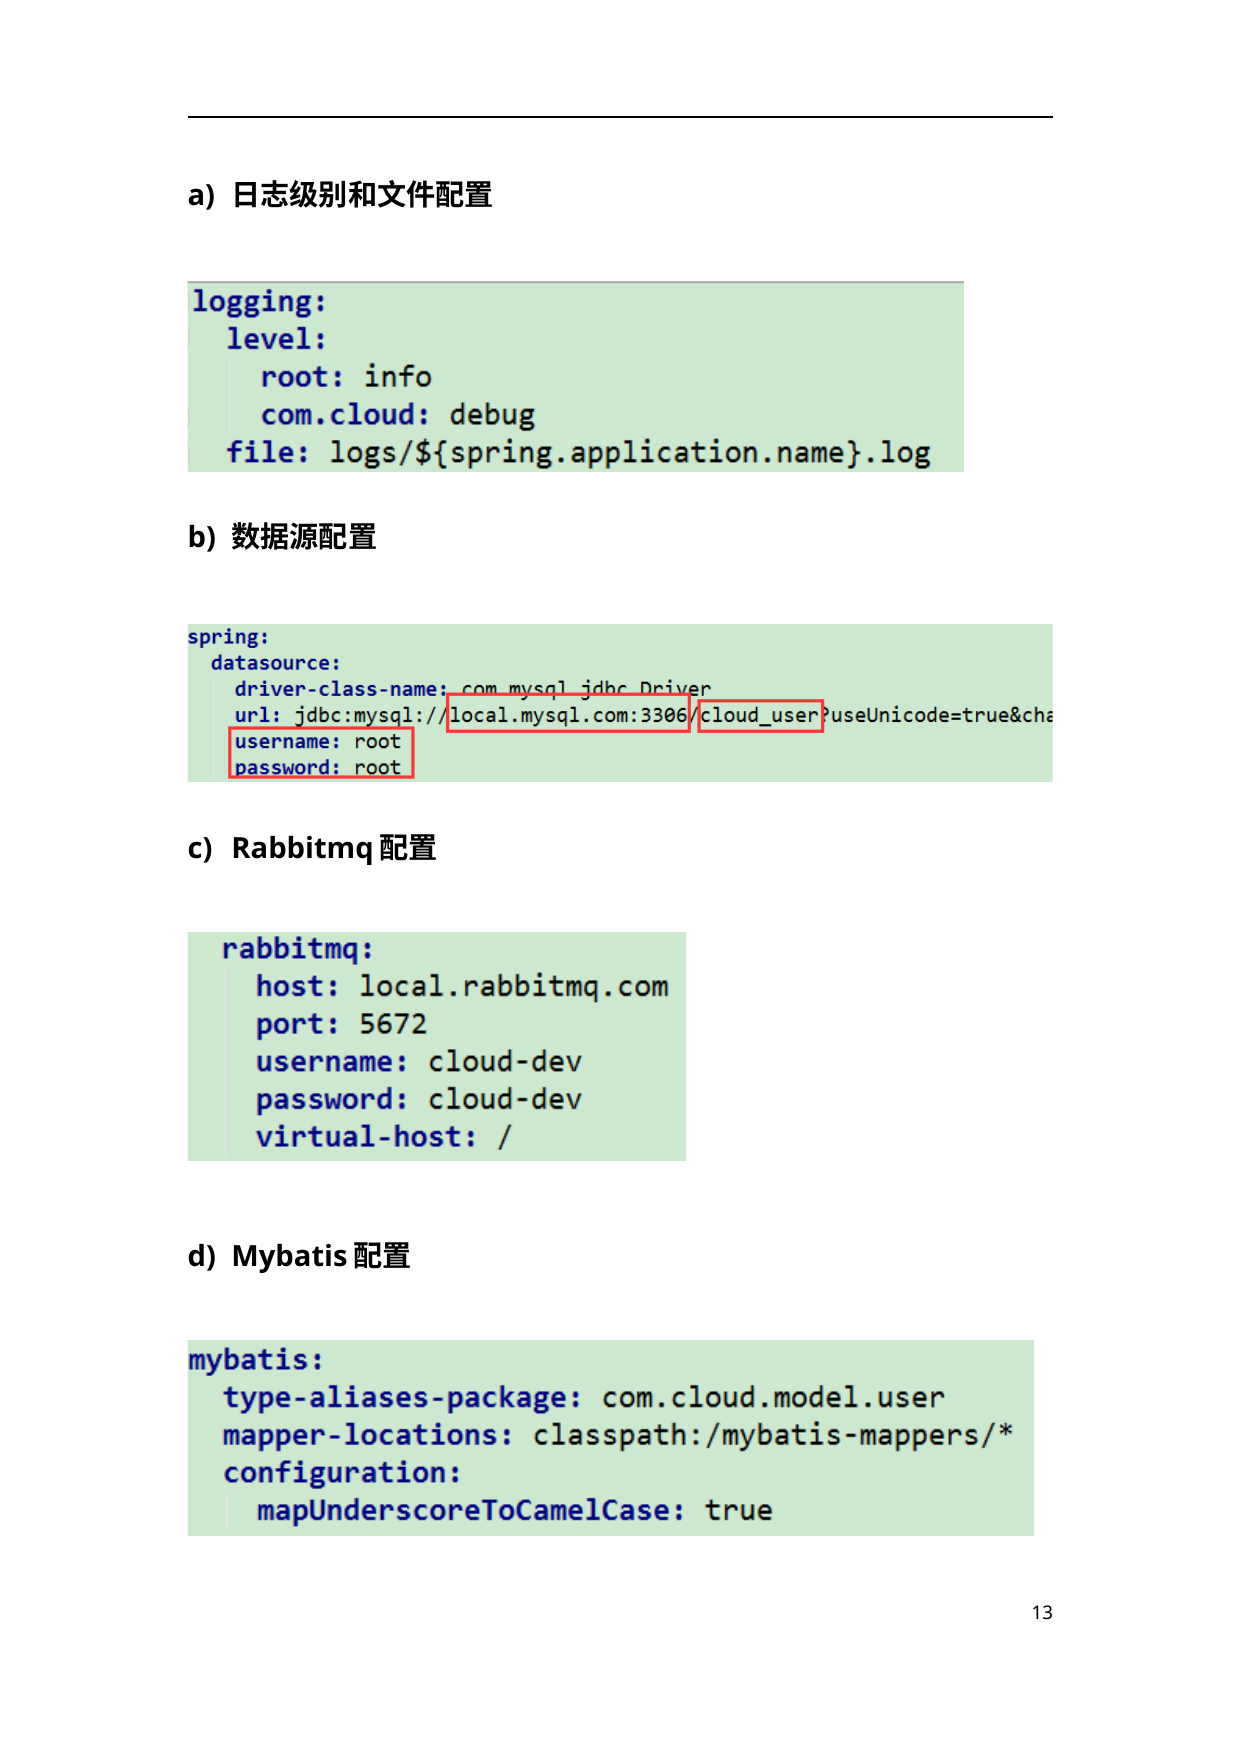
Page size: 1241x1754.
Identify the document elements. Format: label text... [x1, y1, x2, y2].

picture [187, 624, 1053, 782]
subtitle 日志级别和文件配置 [187, 160, 1053, 225]
picture [187, 1340, 1035, 1536]
subtitle Rabbitmq配置 [187, 813, 1053, 878]
picture [187, 280, 964, 472]
subtitle 数据源配置 [187, 503, 1053, 568]
subtitle Mybatis配置 [187, 1221, 1053, 1286]
picture [187, 932, 686, 1161]
